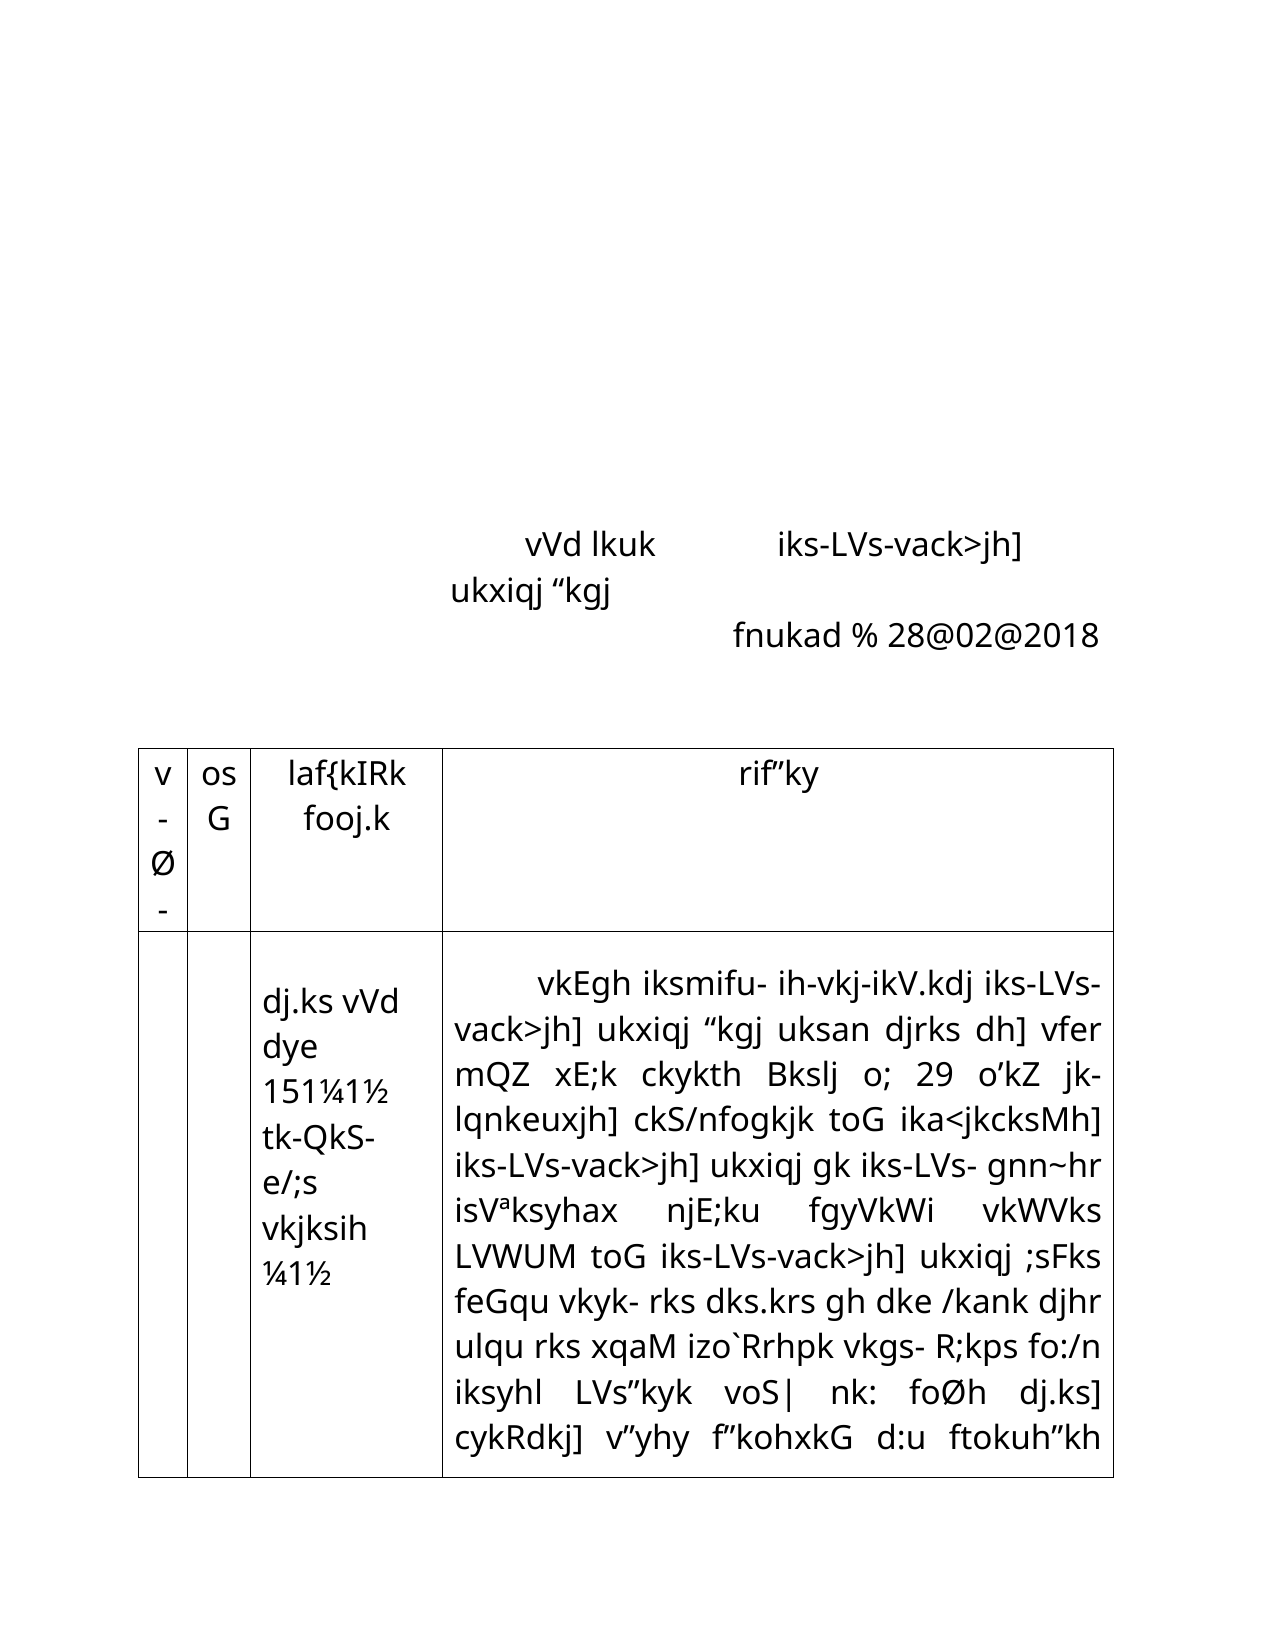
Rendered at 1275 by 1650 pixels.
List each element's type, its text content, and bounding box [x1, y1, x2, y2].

table_header rif”ky [443, 749, 1113, 931]
table_cell [188, 932, 250, 1477]
table_header laf{kIRk fooj.k [251, 749, 442, 931]
text fnukad % 28@02@2018 [450, 612, 1125, 657]
table_header osG [188, 749, 250, 931]
table_cell [139, 932, 187, 1477]
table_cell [443, 932, 1113, 1477]
text vVd lkuk iks-LVs-vack>jh] ukxiqj “kgj [450, 521, 1125, 612]
table_header v-Ø- [139, 749, 187, 931]
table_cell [251, 932, 442, 1477]
